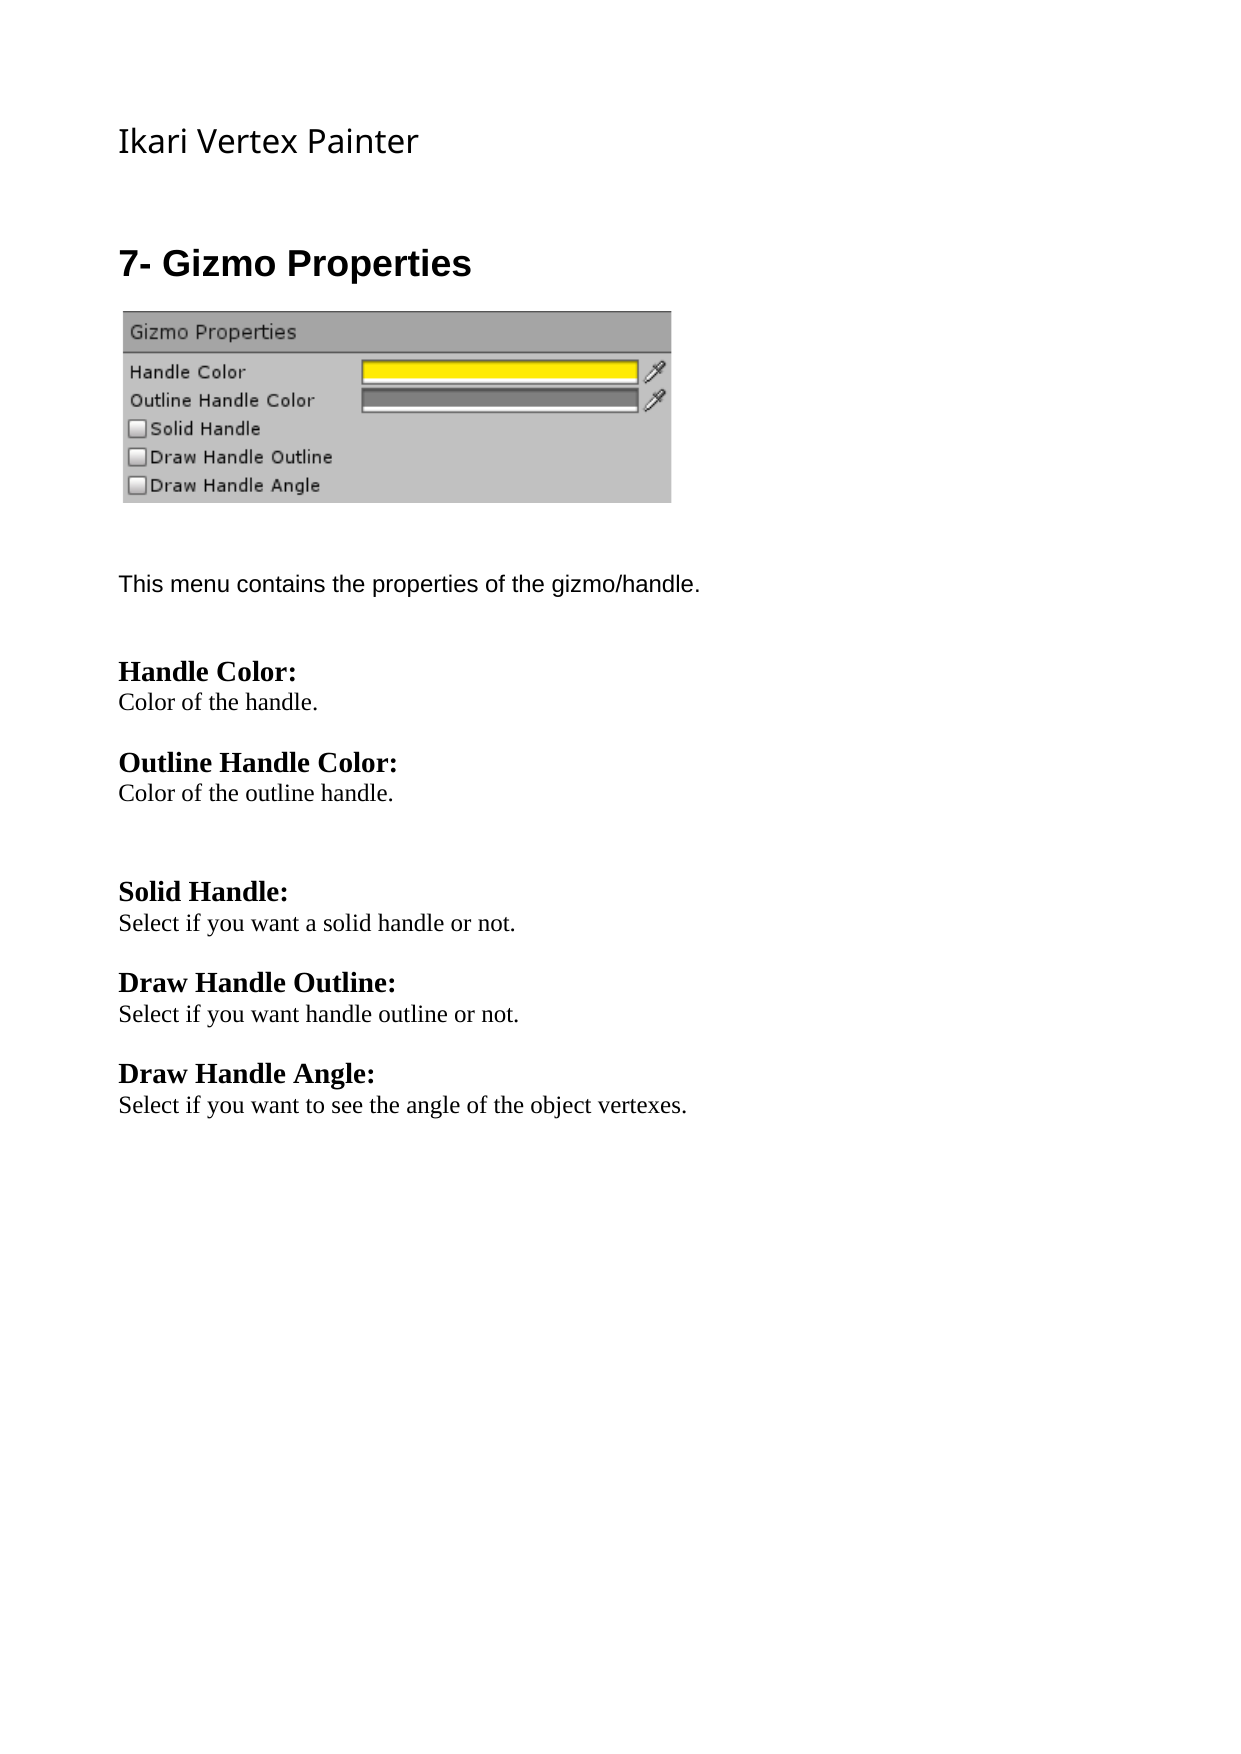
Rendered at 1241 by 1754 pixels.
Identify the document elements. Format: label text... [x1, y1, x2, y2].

text Draw Handle Outline: [118, 965, 1122, 999]
list 7- Gizmo Properties [118, 242, 1122, 285]
picture [122, 311, 672, 503]
text Handle Color: [118, 654, 1122, 687]
text Select if you want to see the angle of the object vertexes. [118, 1090, 1122, 1118]
text Draw Handle Angle: [118, 1056, 1122, 1090]
text Select if you want handle outline or not. [118, 999, 1122, 1027]
text Solid Handle: [118, 874, 1122, 908]
text This menu contains the properties of the gizmo/handle. [118, 570, 1122, 597]
text Outline Handle Color: [118, 745, 1122, 778]
text Color of the handle. [118, 687, 1122, 716]
text Color of the outline handle. [118, 778, 1122, 807]
text Select if you want a solid handle or not. [118, 908, 1122, 936]
